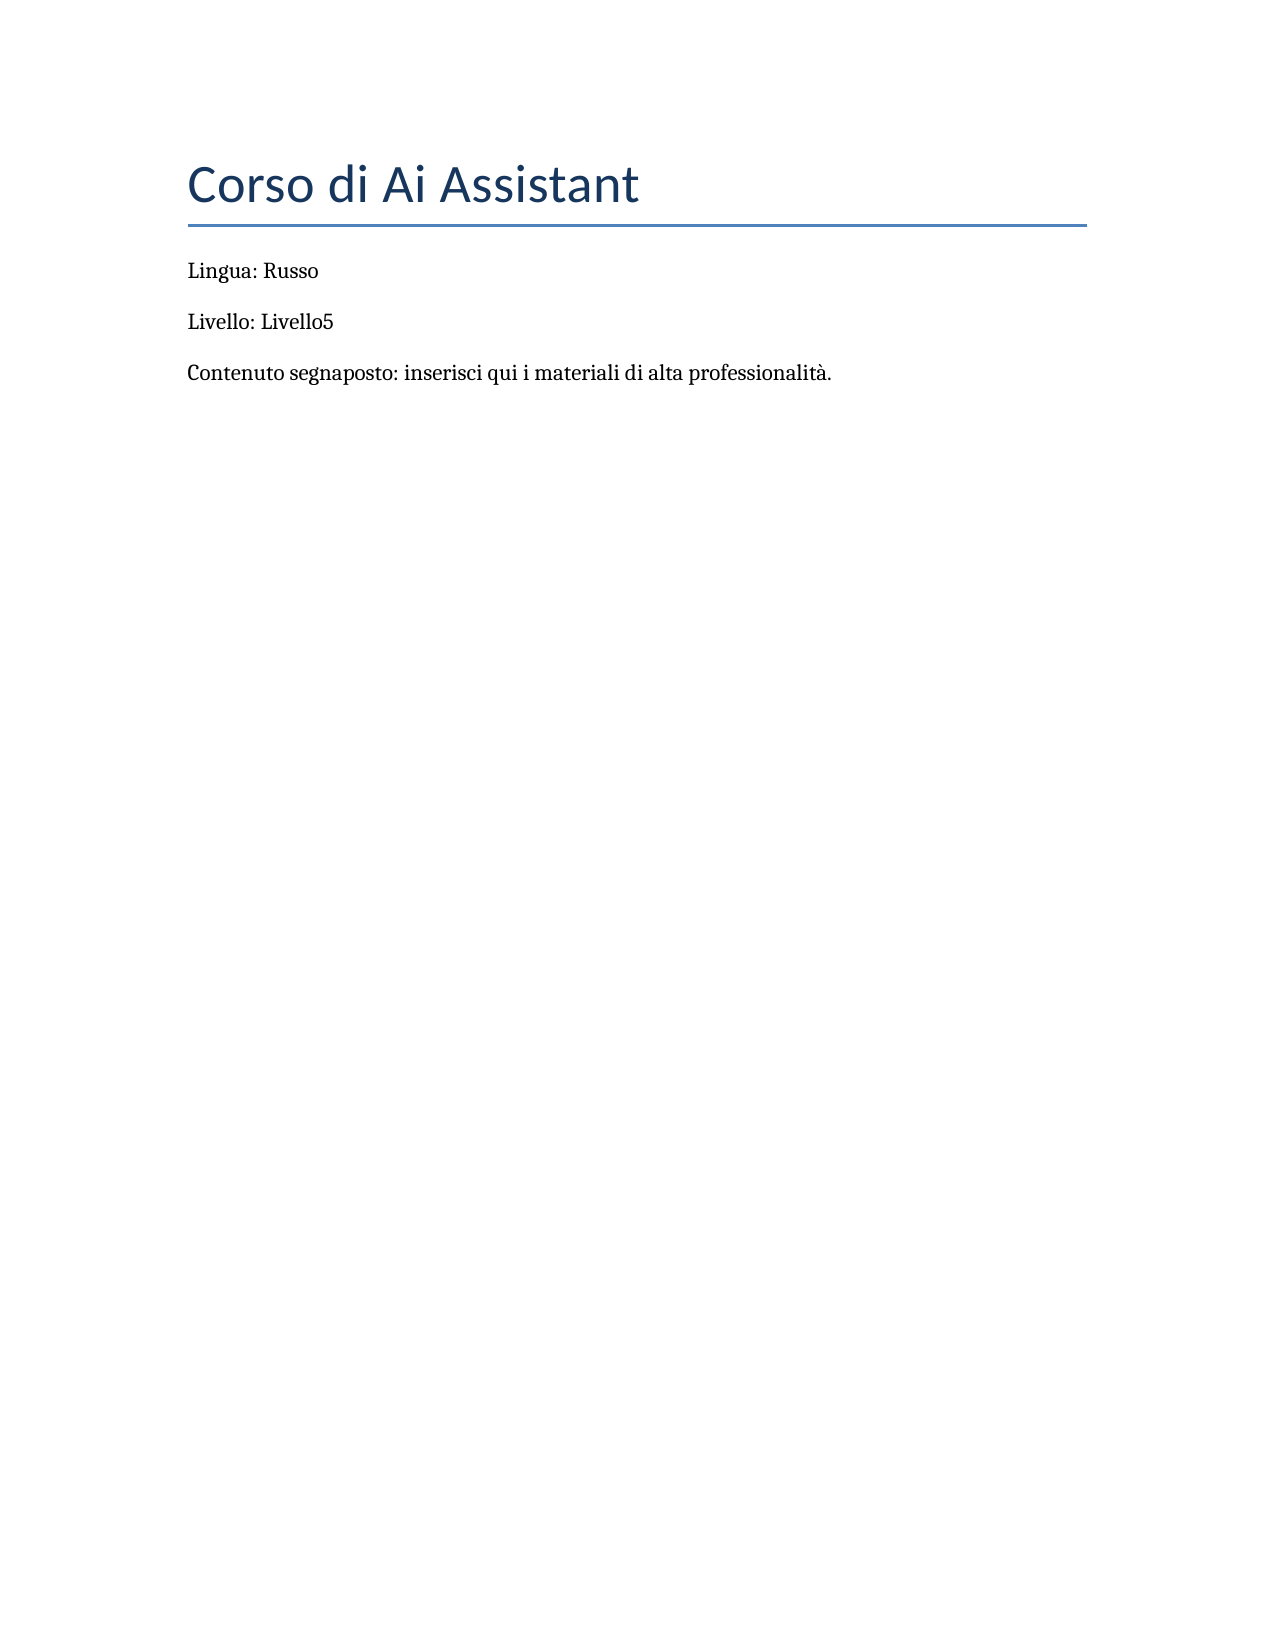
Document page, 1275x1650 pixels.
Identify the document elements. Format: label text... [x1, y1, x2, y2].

title Corso di Ai Assistant [187, 150, 1087, 227]
text Livello: Livello5 [187, 309, 1087, 335]
text Contenuto segnaposto: inserisci qui i materiali di alta professionalità. [187, 360, 1087, 386]
text Lingua: Russo [187, 258, 1087, 284]
